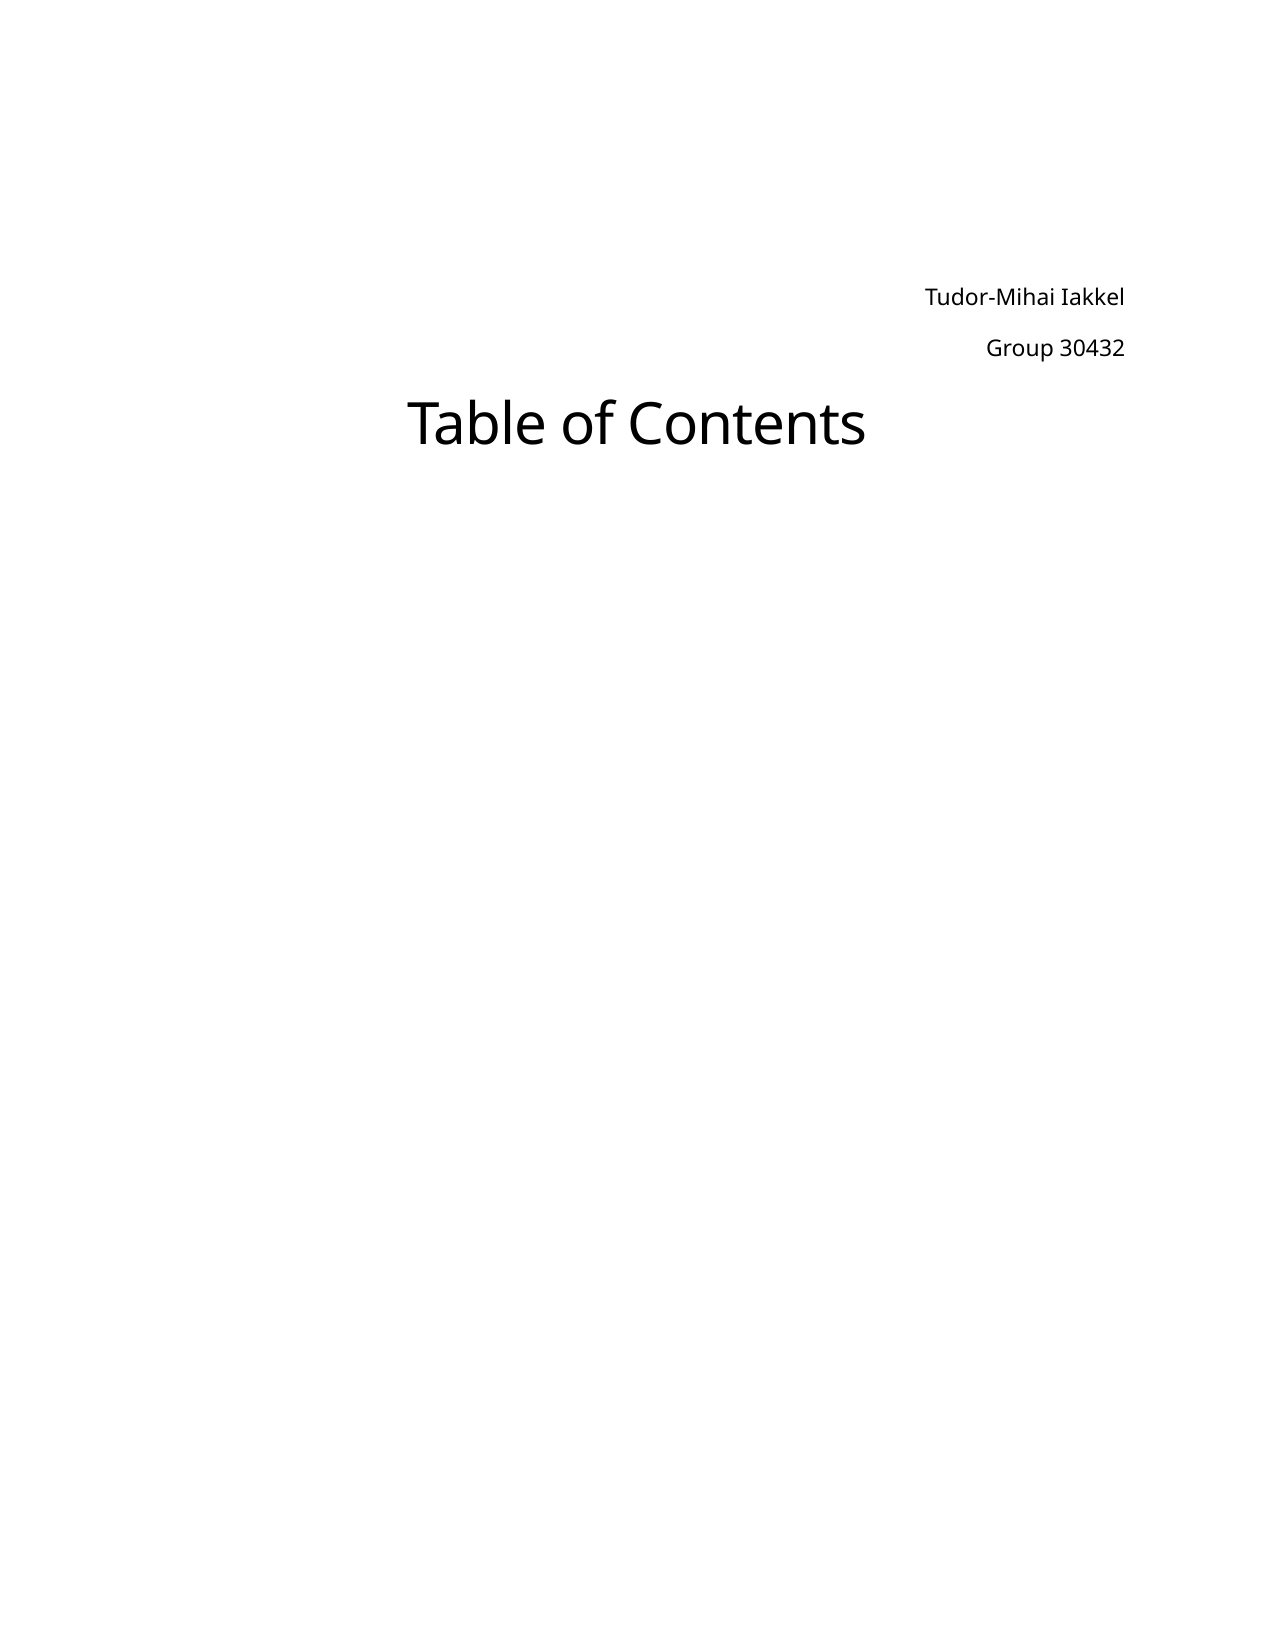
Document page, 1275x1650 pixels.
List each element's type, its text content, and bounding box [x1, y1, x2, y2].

title Table of Contents [150, 382, 1125, 462]
text Tudor-Mihai Iakkel [150, 281, 1125, 312]
text Group 30432 [150, 332, 1125, 363]
